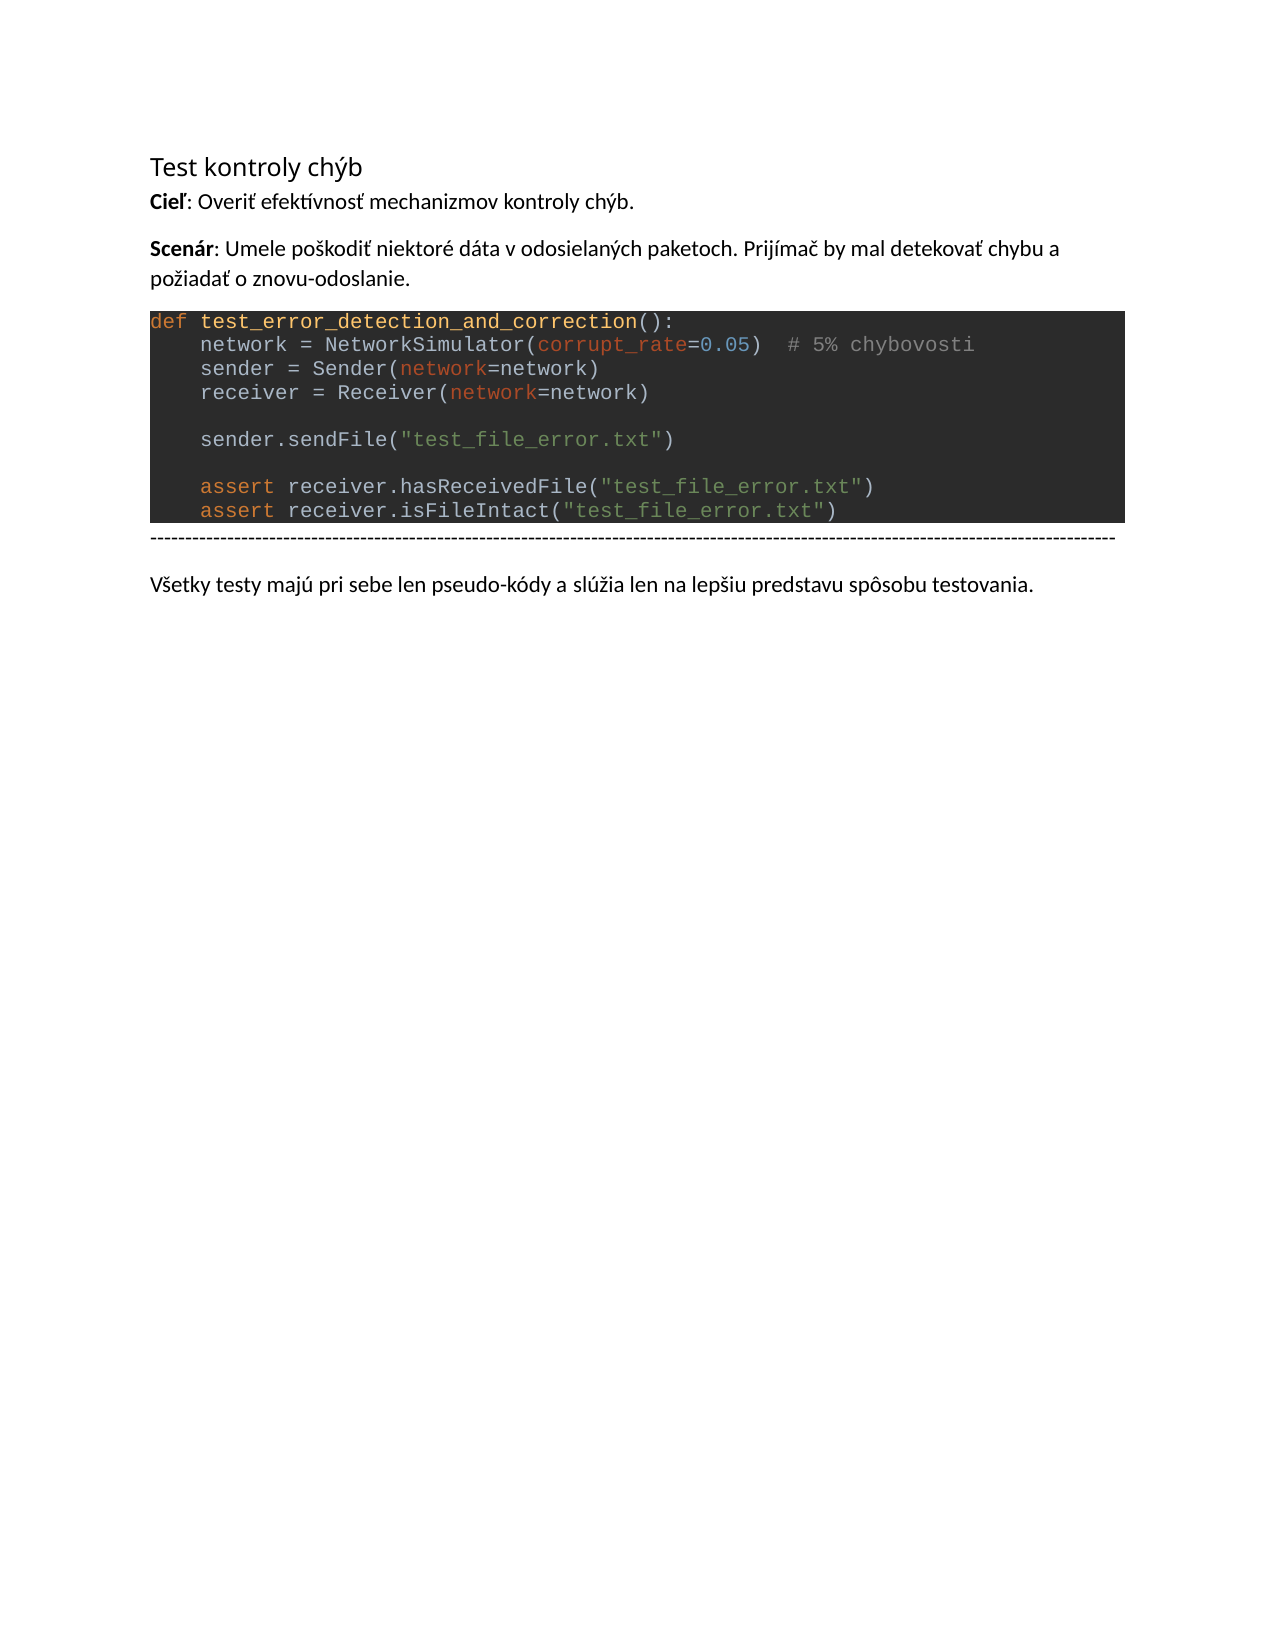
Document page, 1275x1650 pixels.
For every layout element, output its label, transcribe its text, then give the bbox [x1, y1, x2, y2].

text ------------------------------------------------------------------------------------------------------------------------------------------ [150, 523, 1125, 552]
subtitle Test kontroly chýb [150, 150, 1125, 184]
text Všetky testy majú pri sebe len pseudo-kódy a slúžia len na lepšiu predstavu spôsobu testovania. [150, 570, 1125, 598]
text def test_error_detection_and_correction(): network = NetworkSimulator(corrupt_rate=0.05) # 5% chybovosti sender = Sender(network=network) receiver = Receiver(network=network) sender.sendFile("test_file_error.txt") assert receiver.hasReceivedFile("test_file_error.txt") assert receiver.isFileIntact("test_file_error.txt") [150, 311, 1125, 523]
text Cieľ: Overiť efektívnosť mechanizmov kontroly chýb. [150, 187, 1125, 215]
text Scenár: Umele poškodiť niektoré dáta v odosielaných paketoch. Prijímač by mal detekovať chybu a požiadať o znovu-odoslanie. [150, 234, 1125, 292]
